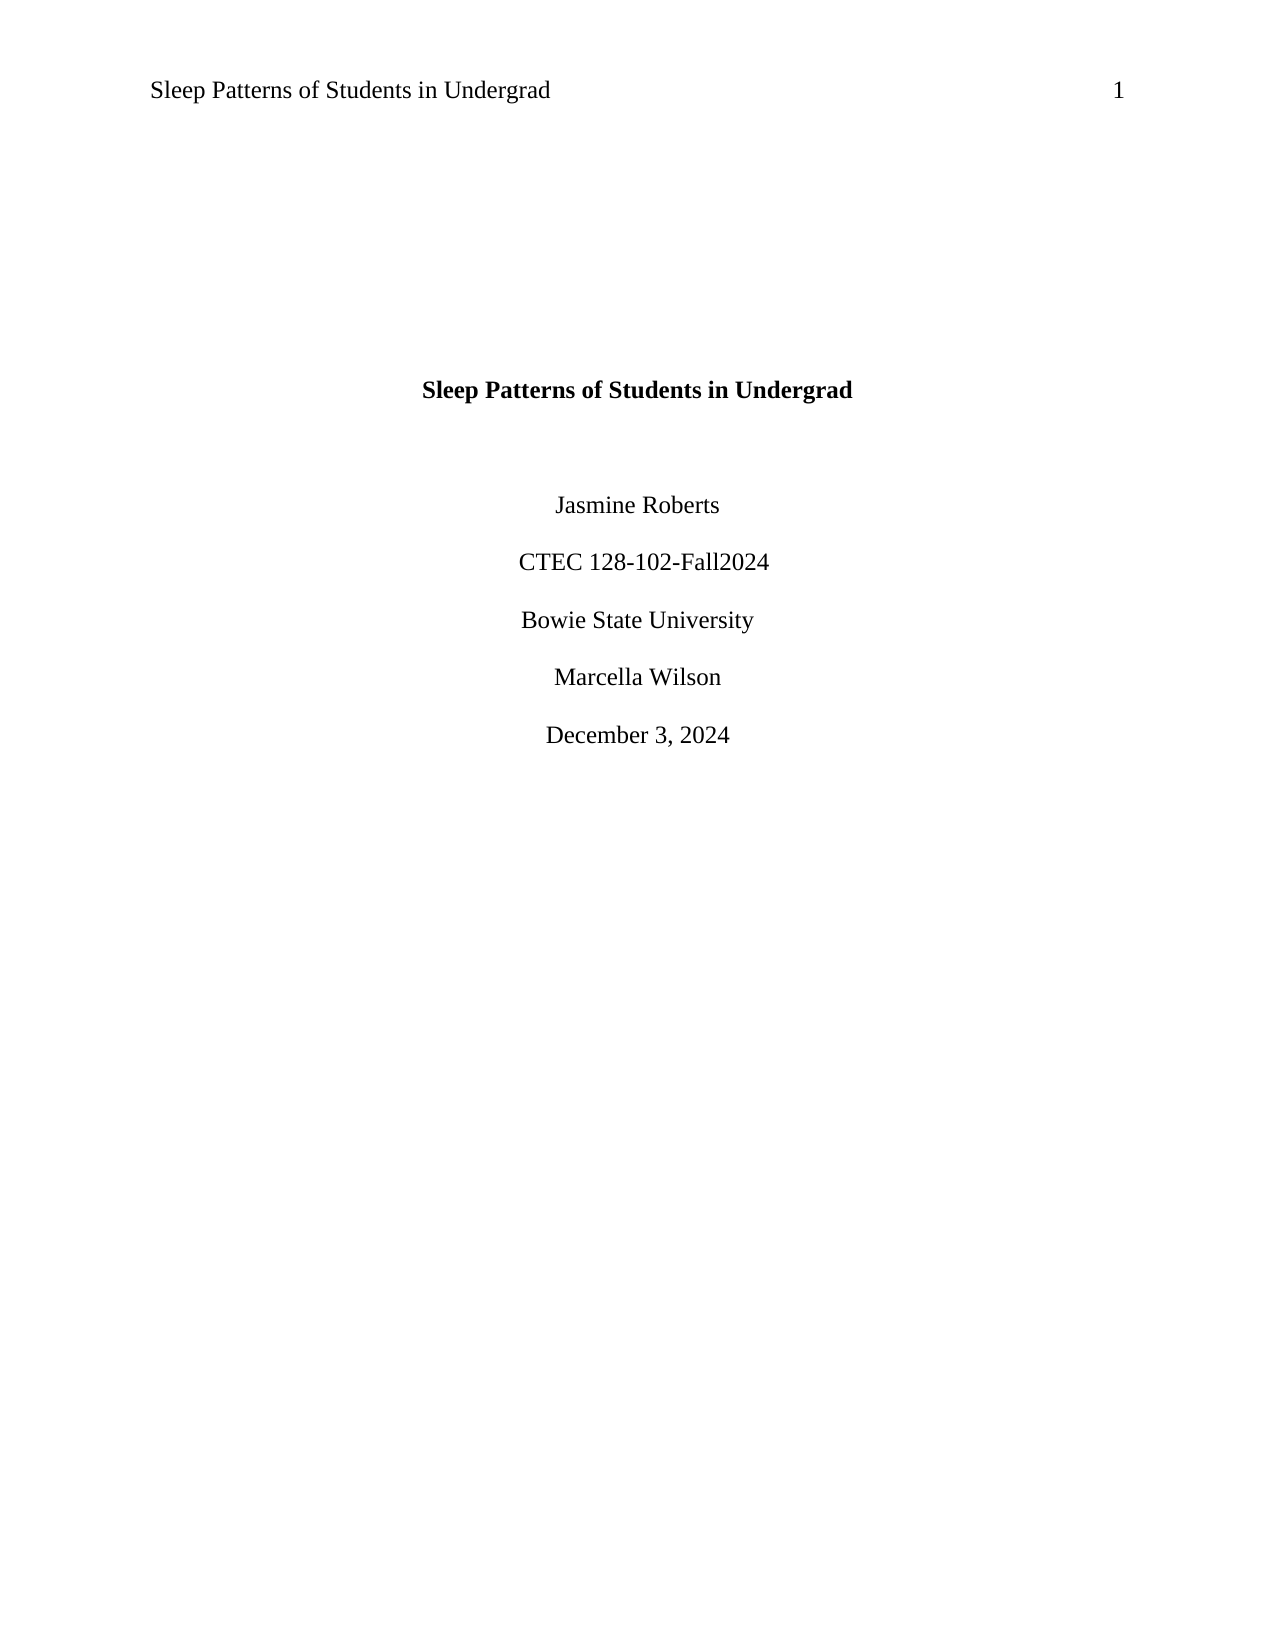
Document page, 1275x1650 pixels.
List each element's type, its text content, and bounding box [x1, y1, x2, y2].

title Sleep Patterns of Students in Undergrad [150, 375, 1125, 404]
text CTEC 128-102-Fall2024 [150, 547, 1125, 576]
subtitle Marcella Wilson [150, 662, 1125, 691]
subtitle Jasmine Roberts [150, 490, 1125, 519]
subtitle Bowie State University [150, 605, 1125, 634]
subtitle December 3, 2024 [150, 720, 1125, 749]
